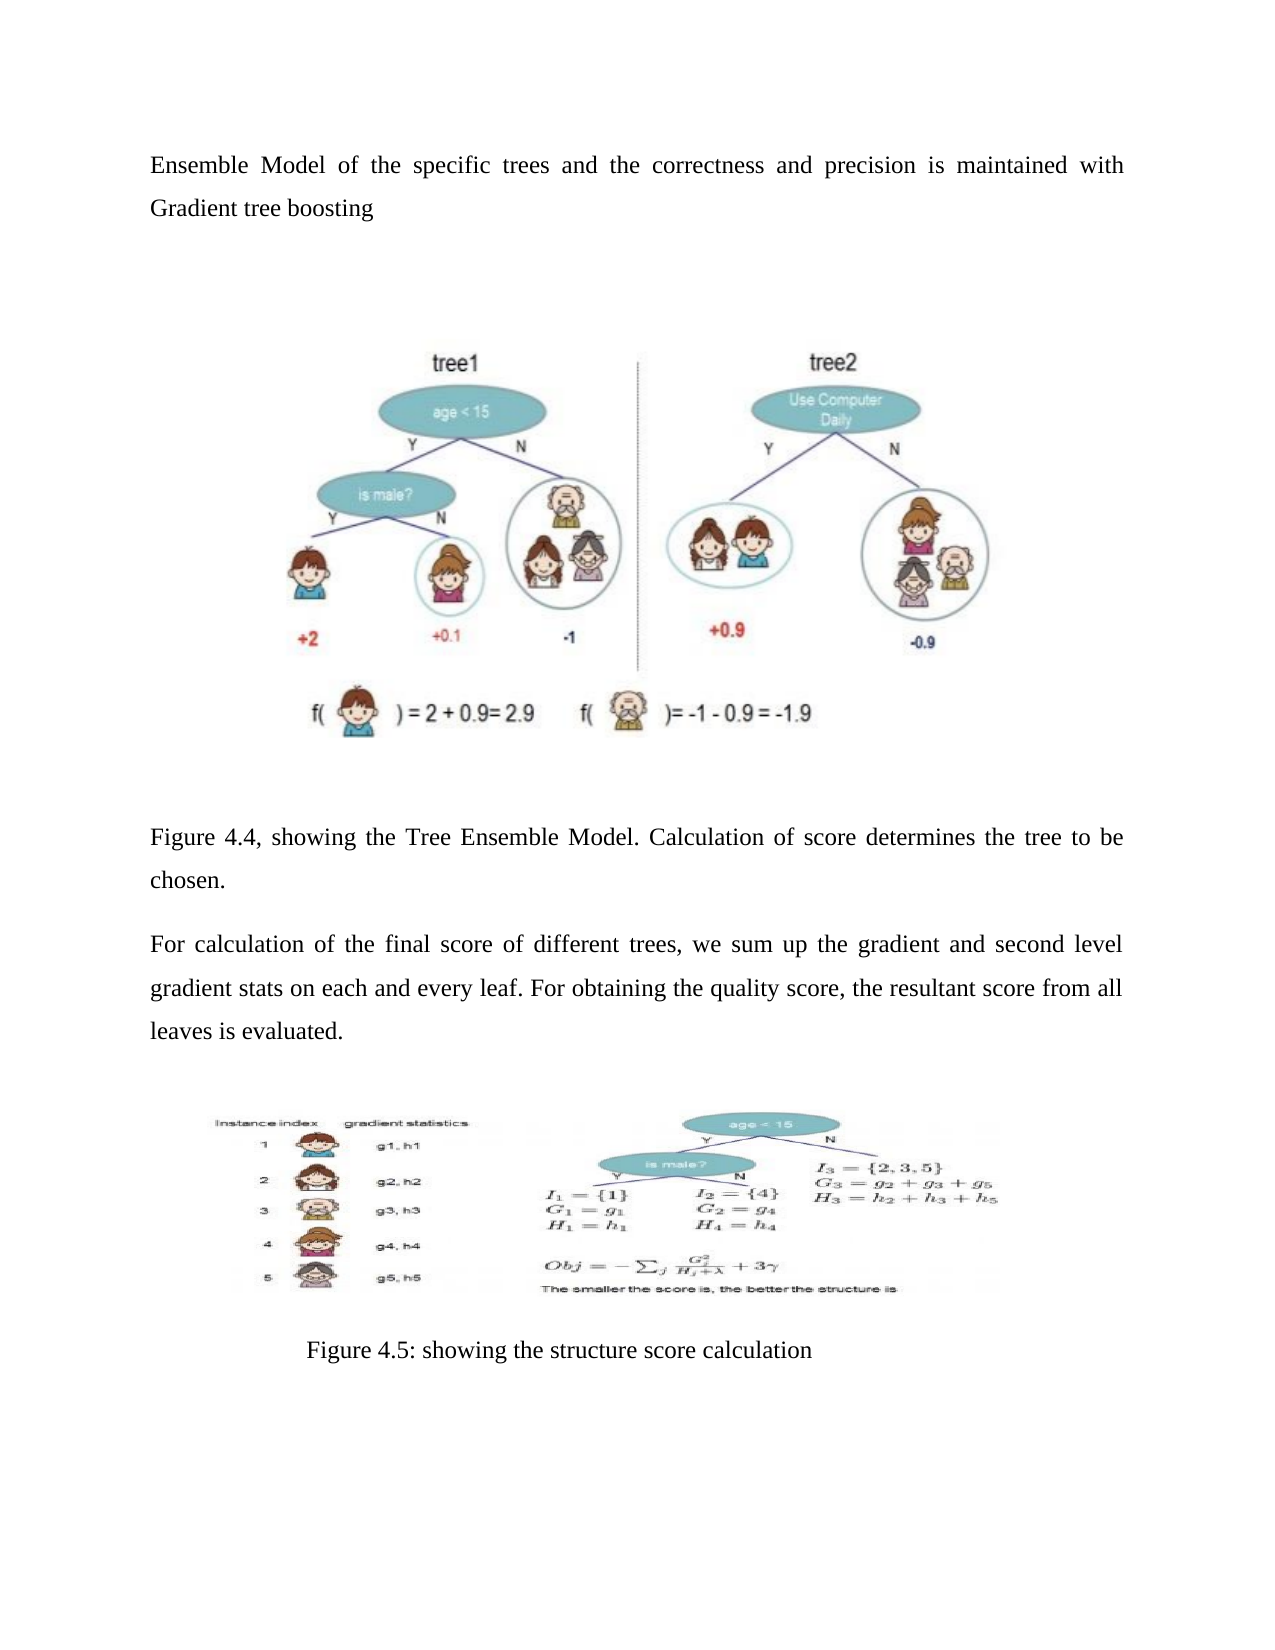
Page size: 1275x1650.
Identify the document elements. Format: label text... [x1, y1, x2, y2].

text For calculation of the final score of different trees, we sum up the gradient and second level gradient stats on each and every leaf. For obtaining the quality score, the resultant score from all leaves is evaluated. [150, 929, 1125, 1044]
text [150, 150, 1125, 222]
picture [150, 1079, 1111, 1300]
picture [150, 257, 1125, 788]
text Figure 4.5: showing the structure score calculation [150, 1335, 1125, 1363]
text Figure 4.4, showing the Tree Ensemble Model. Calculation of score determines the tree to be chosen. [150, 822, 1125, 894]
